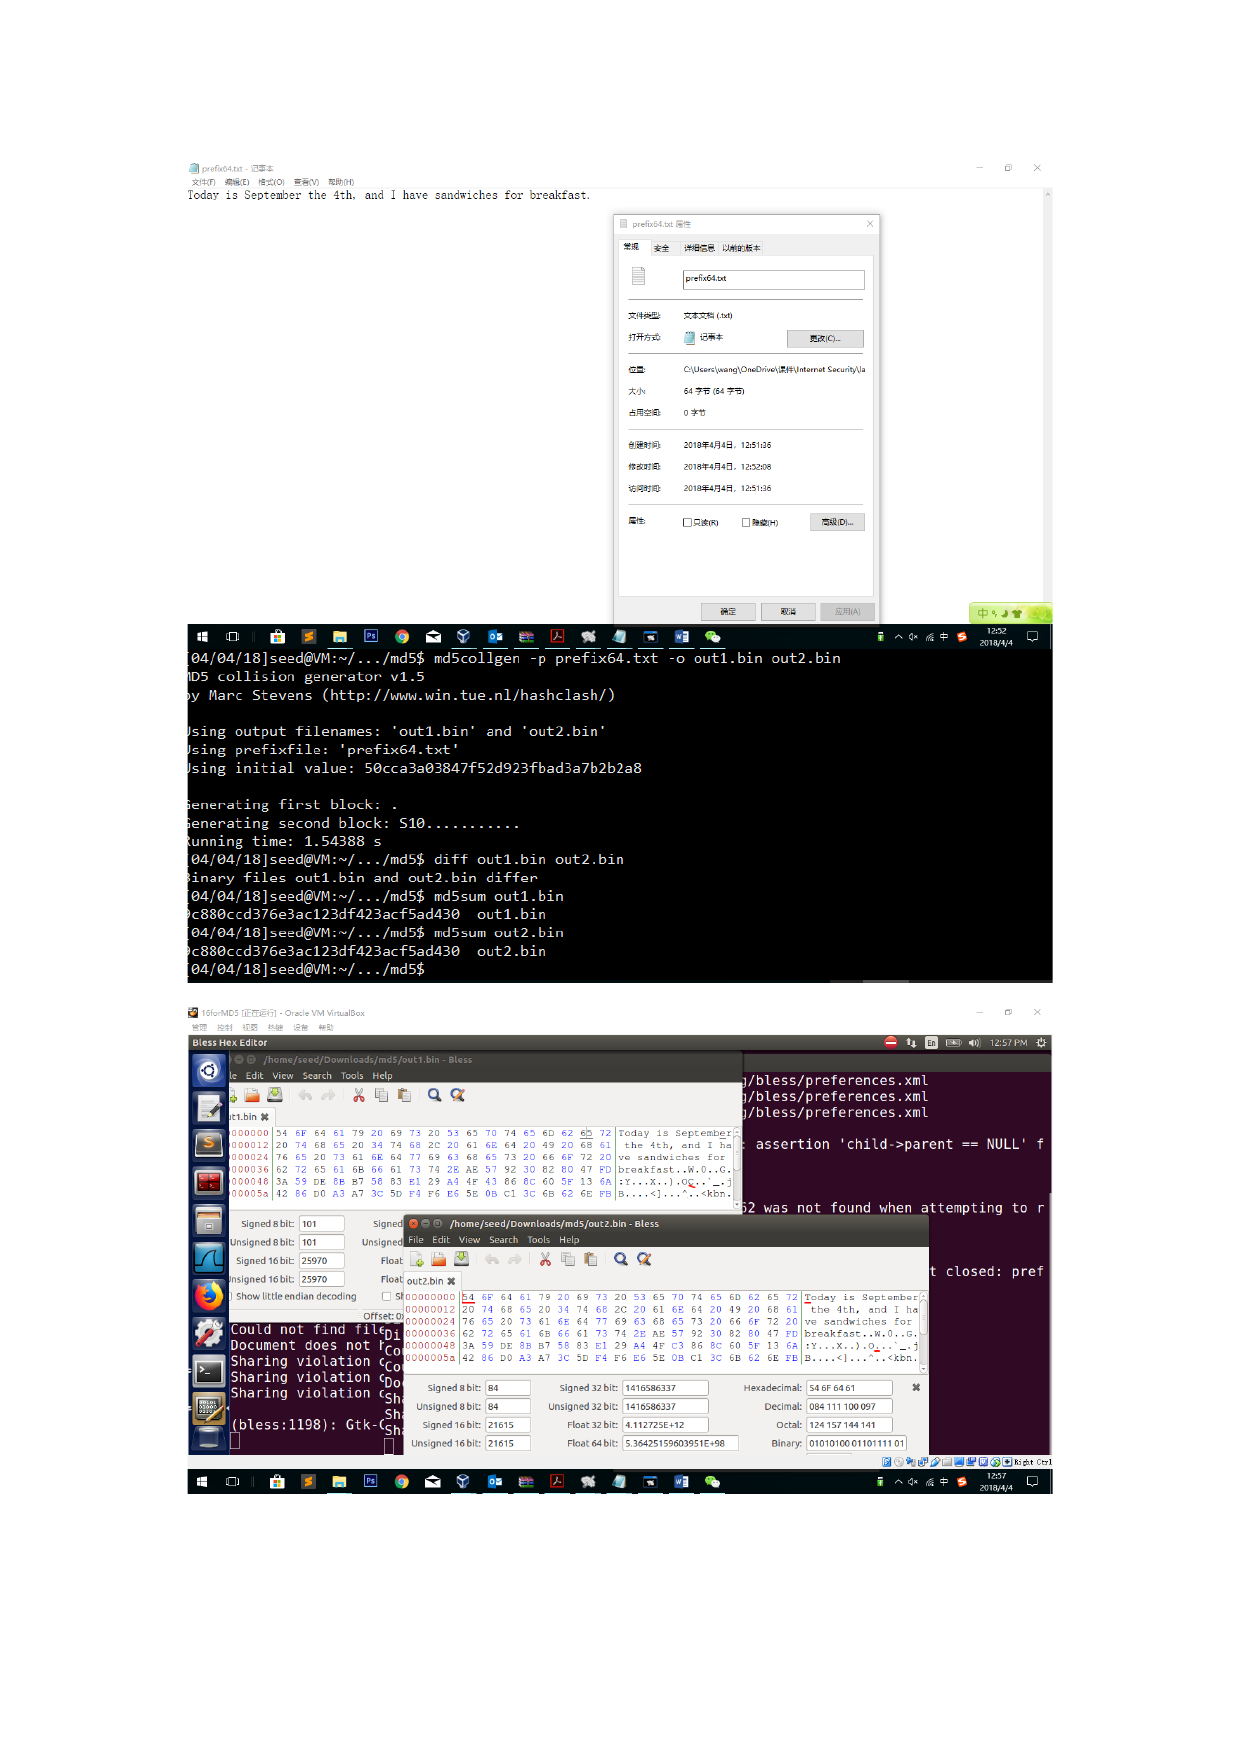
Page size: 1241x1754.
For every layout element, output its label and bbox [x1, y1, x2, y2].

picture [187, 162, 1053, 983]
picture [187, 1007, 1053, 1494]
